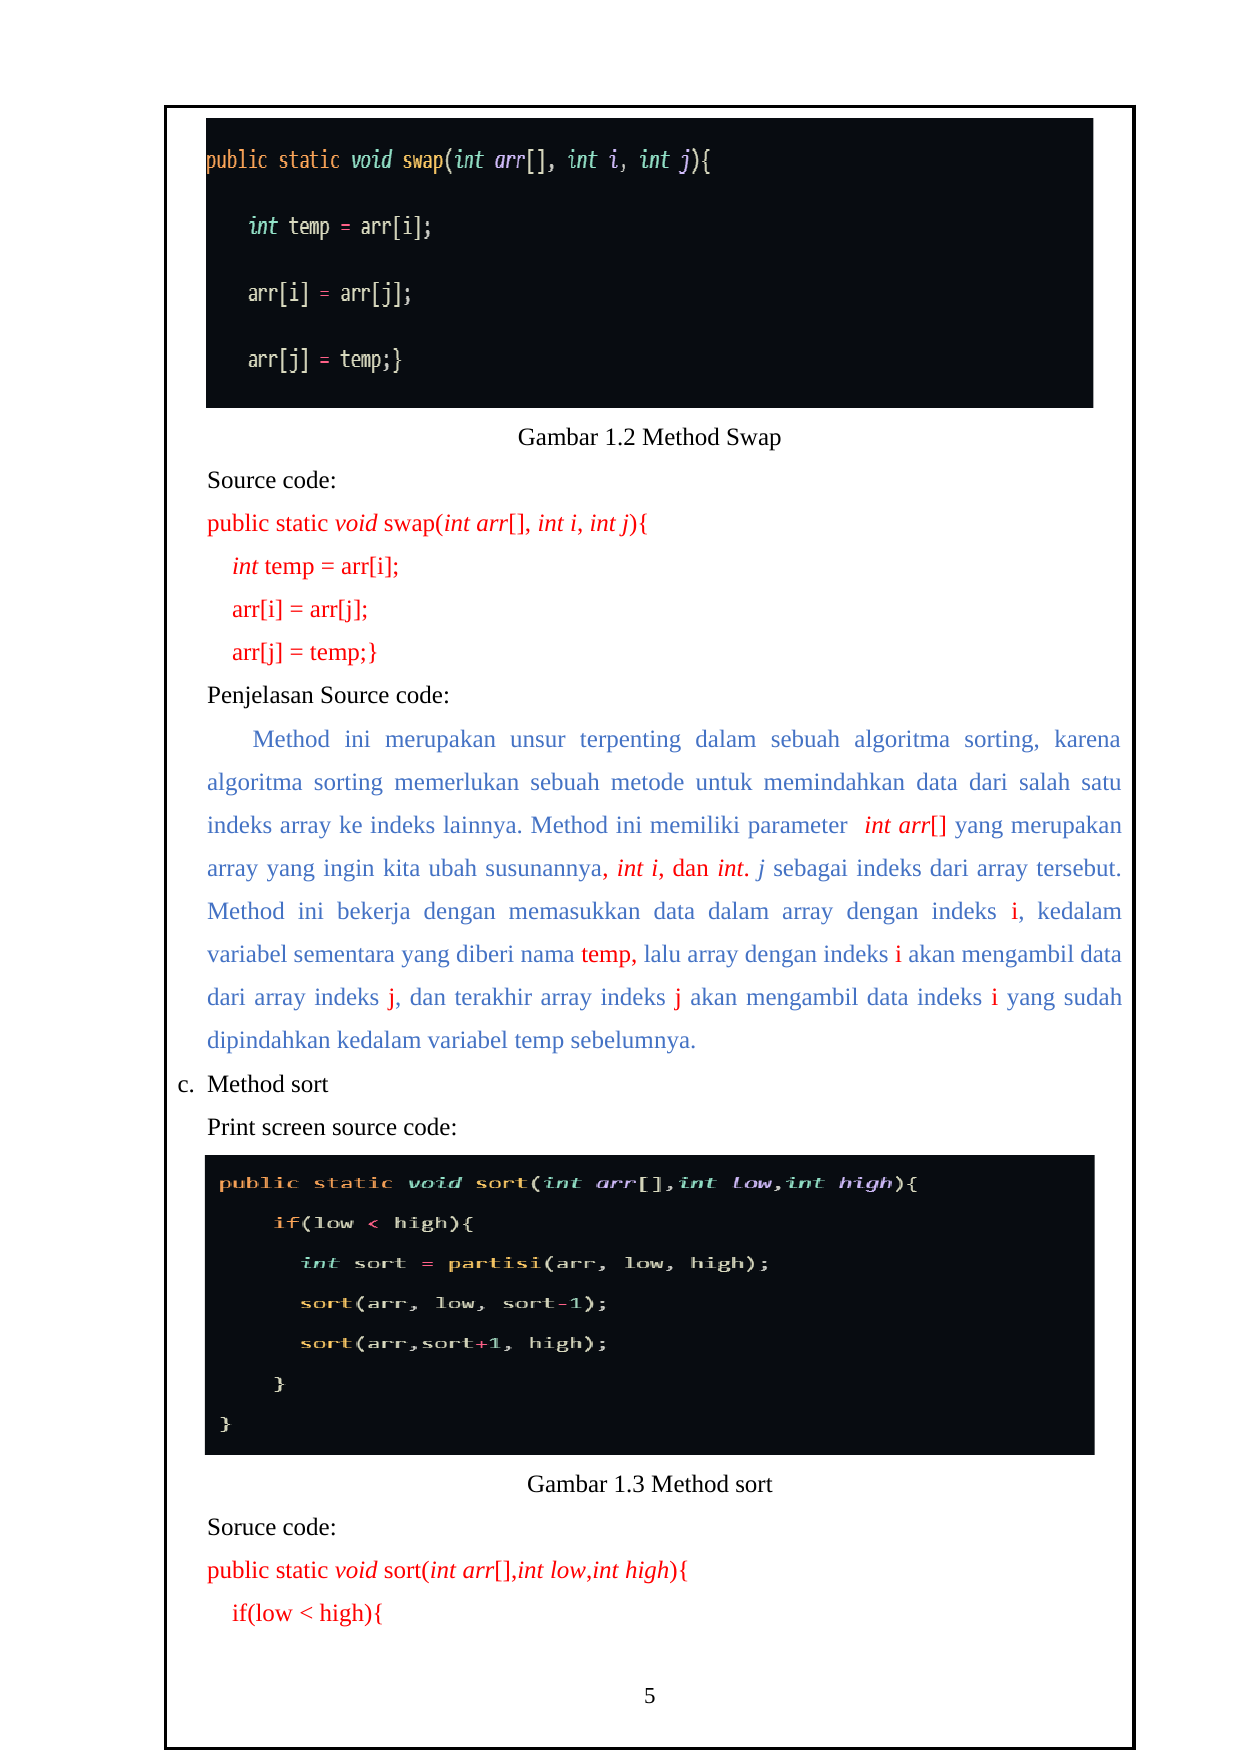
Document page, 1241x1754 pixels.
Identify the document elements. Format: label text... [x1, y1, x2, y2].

text arr[i] = arr[j]; [207, 594, 1122, 623]
text arr[j] = temp;} [207, 637, 1122, 666]
text Gambar 1.2 Method Swap [177, 422, 1122, 451]
text Method ini merupakan unsur terpenting dalam sebuah algoritma sorting, karena algoritma sorting memerlukan sebuah metode untuk memindahkan data dari salah satu indeks array ke indeks lainnya. Method ini memiliki parameter int arr[] yang merupakan array yang ingin kita ubah susunannya, int i, dan int. j sebagai indeks dari array tersebut. Method ini bekerja dengan memasukkan data dalam array dengan indeks i, kedalam variabel sementara yang diberi nama temp, lalu array dengan indeks i akan mengambil data dari array indeks j, dan terakhir array indeks j akan mengambil data indeks i yang sudah dipindahkan kedalam variabel temp sebelumnya. [207, 724, 1122, 1054]
picture [204, 1155, 1095, 1455]
text Gambar 1.3 Method sort [177, 1469, 1122, 1498]
text Soruce code: [207, 1512, 1122, 1541]
list Print screen source code: [207, 1112, 1122, 1141]
text Source code: [207, 465, 1122, 494]
text public static void sort(int arr[],int low,int high){ [207, 1555, 1122, 1584]
text Penjelasan Source code: [207, 681, 1122, 709]
list Method sort [177, 1069, 1122, 1097]
text if(low < high){ [207, 1598, 1122, 1627]
picture [206, 118, 1094, 408]
text int temp = arr[i]; [207, 551, 1122, 580]
text public static void swap(int arr[], int i, int j){ [207, 508, 1122, 537]
